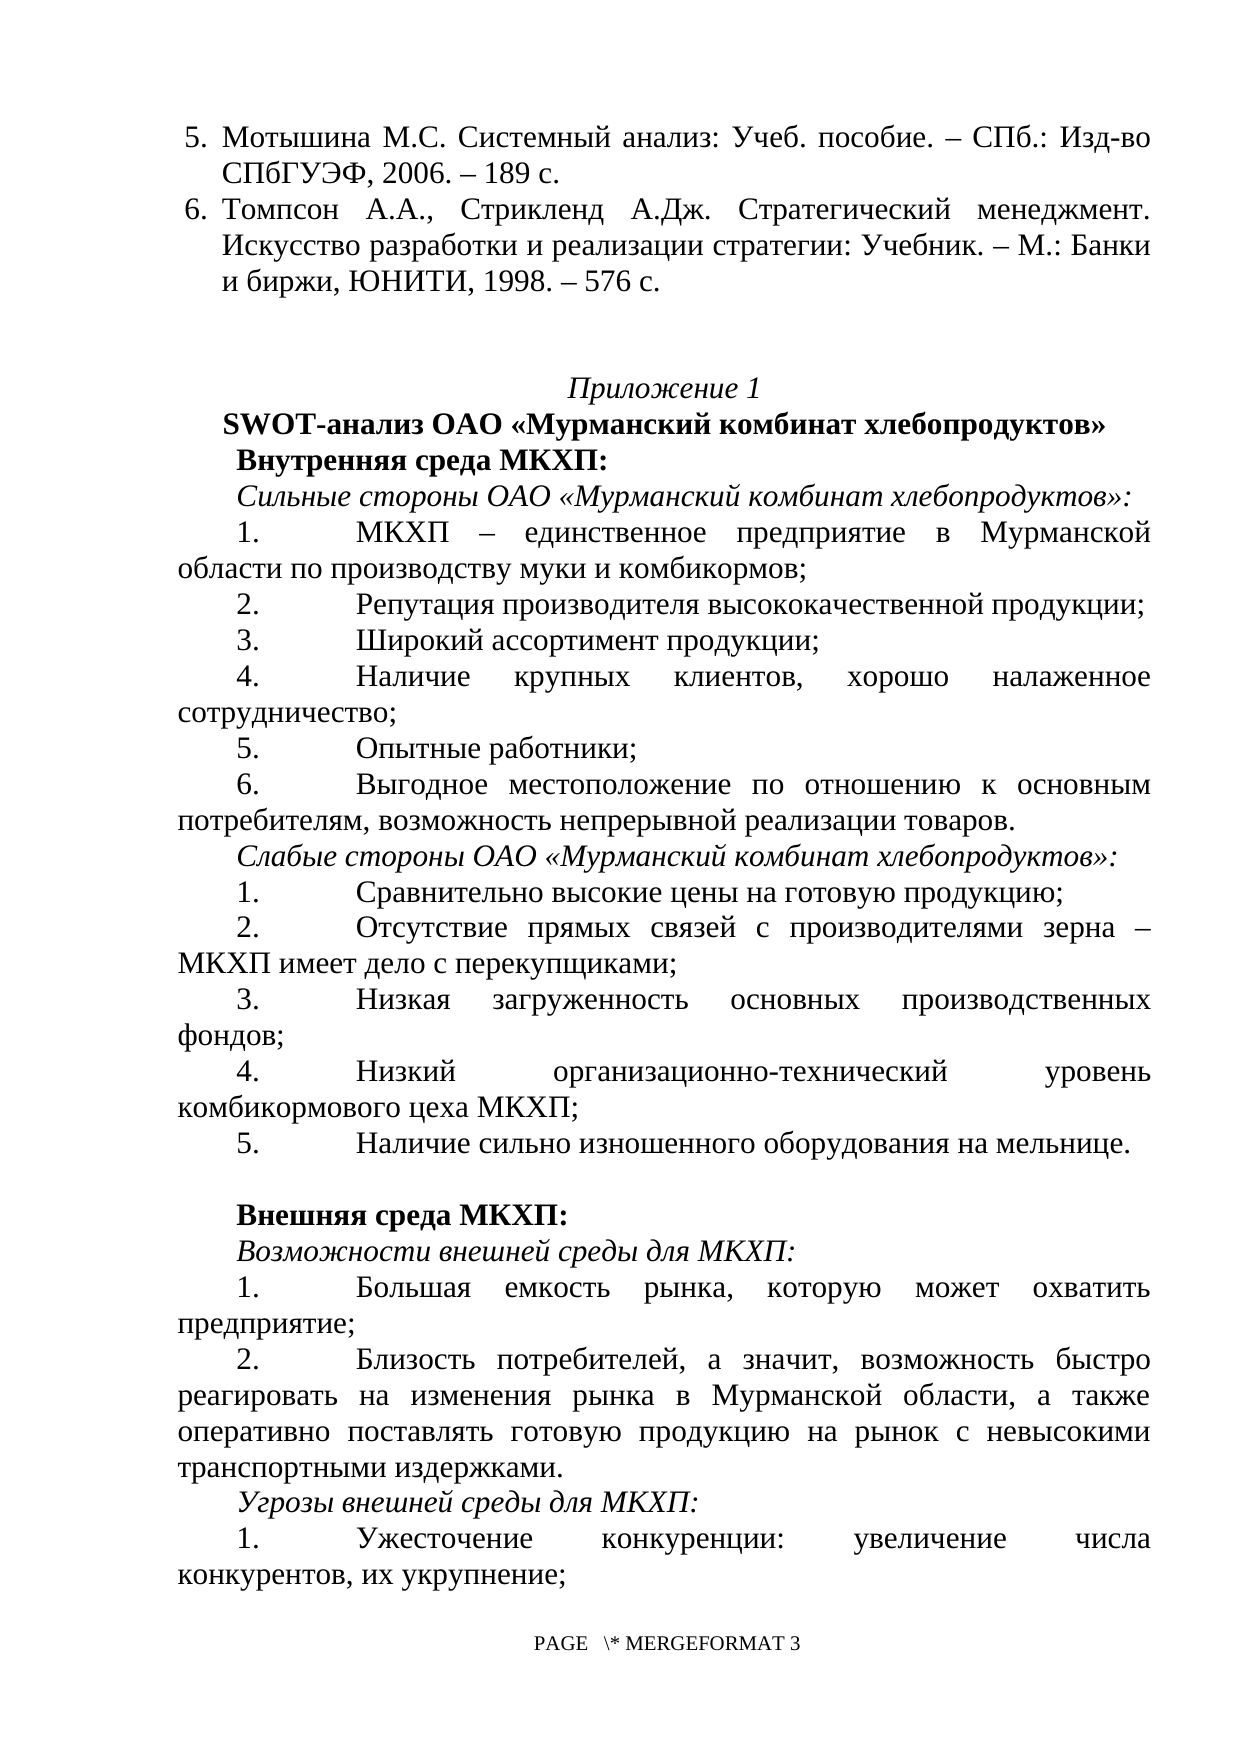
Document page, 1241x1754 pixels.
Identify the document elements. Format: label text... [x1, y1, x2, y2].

list Выгодное местоположение по отношению к основным потребителям, возможность непрерывной реализации товаров. [177, 765, 1152, 837]
text Внутренняя среда МКХП: [177, 442, 1152, 477]
text Слабые стороны ОАО «Мурманский комбинат хлебопродуктов»: [177, 837, 1152, 873]
text SWOT-анализ ОАО «Мурманский комбинат хлебопродуктов» [177, 406, 1152, 442]
list Низкая загруженность основных производственных фондов; [177, 981, 1152, 1052]
text Приложение 1 [177, 370, 1152, 406]
list Низкий организационно-технический уровень комбикормового цеха МКХП; [177, 1052, 1152, 1124]
list Близость потребителей, а значит, возможность быстро реагировать на изменения рынка в Мурманской области, а также оперативно поставлять готовую продукцию на рынок с невысокими транспортными издержками. [177, 1340, 1152, 1484]
list Отсутствие прямых связей с производителями зерна – МКХП имеет дело с перекупщиками; [177, 909, 1152, 981]
list Мотышина М.С. Системный анализ: Учеб. пособие. – СПб.: Изд-во СПбГУЭФ, 2006. – 189 с. [184, 118, 1152, 190]
list Репутация производителя высококачественной продукции; [177, 585, 1152, 621]
list Сравнительно высокие цены на готовую продукцию; [177, 873, 1152, 909]
list Наличие сильно изношенного оборудования на мельнице. [177, 1124, 1152, 1160]
list Ужесточение конкуренции: увеличение числа конкурентов, их укрупнение; [177, 1520, 1152, 1592]
text Угрозы внешней среды для МКХП: [177, 1484, 1152, 1520]
text Сильные стороны ОАО «Мурманский комбинат хлебопродуктов»: [177, 477, 1152, 513]
list Большая емкость рынка, которую может охватить предприятие; [177, 1268, 1152, 1340]
list Томпсон А.А., Стрикленд А.Дж. Стратегический менеджмент. Искусство разработки и реализации стратегии: Учебник. – М.: Банки и биржи, ЮНИТИ, 1998. – 576 с. [184, 190, 1152, 298]
list Широкий ассортимент продукции; [177, 621, 1152, 657]
list МКХП – единственное предприятие в Мурманской области по производству муки и комбикормов; [177, 513, 1152, 585]
text Возможности внешней среды для МКХП: [177, 1232, 1152, 1268]
list Наличие крупных клиентов, хорошо налаженное сотрудничество; [177, 657, 1152, 729]
text Внешняя среда МКХП: [177, 1196, 1152, 1232]
list Опытные работники; [177, 729, 1152, 765]
